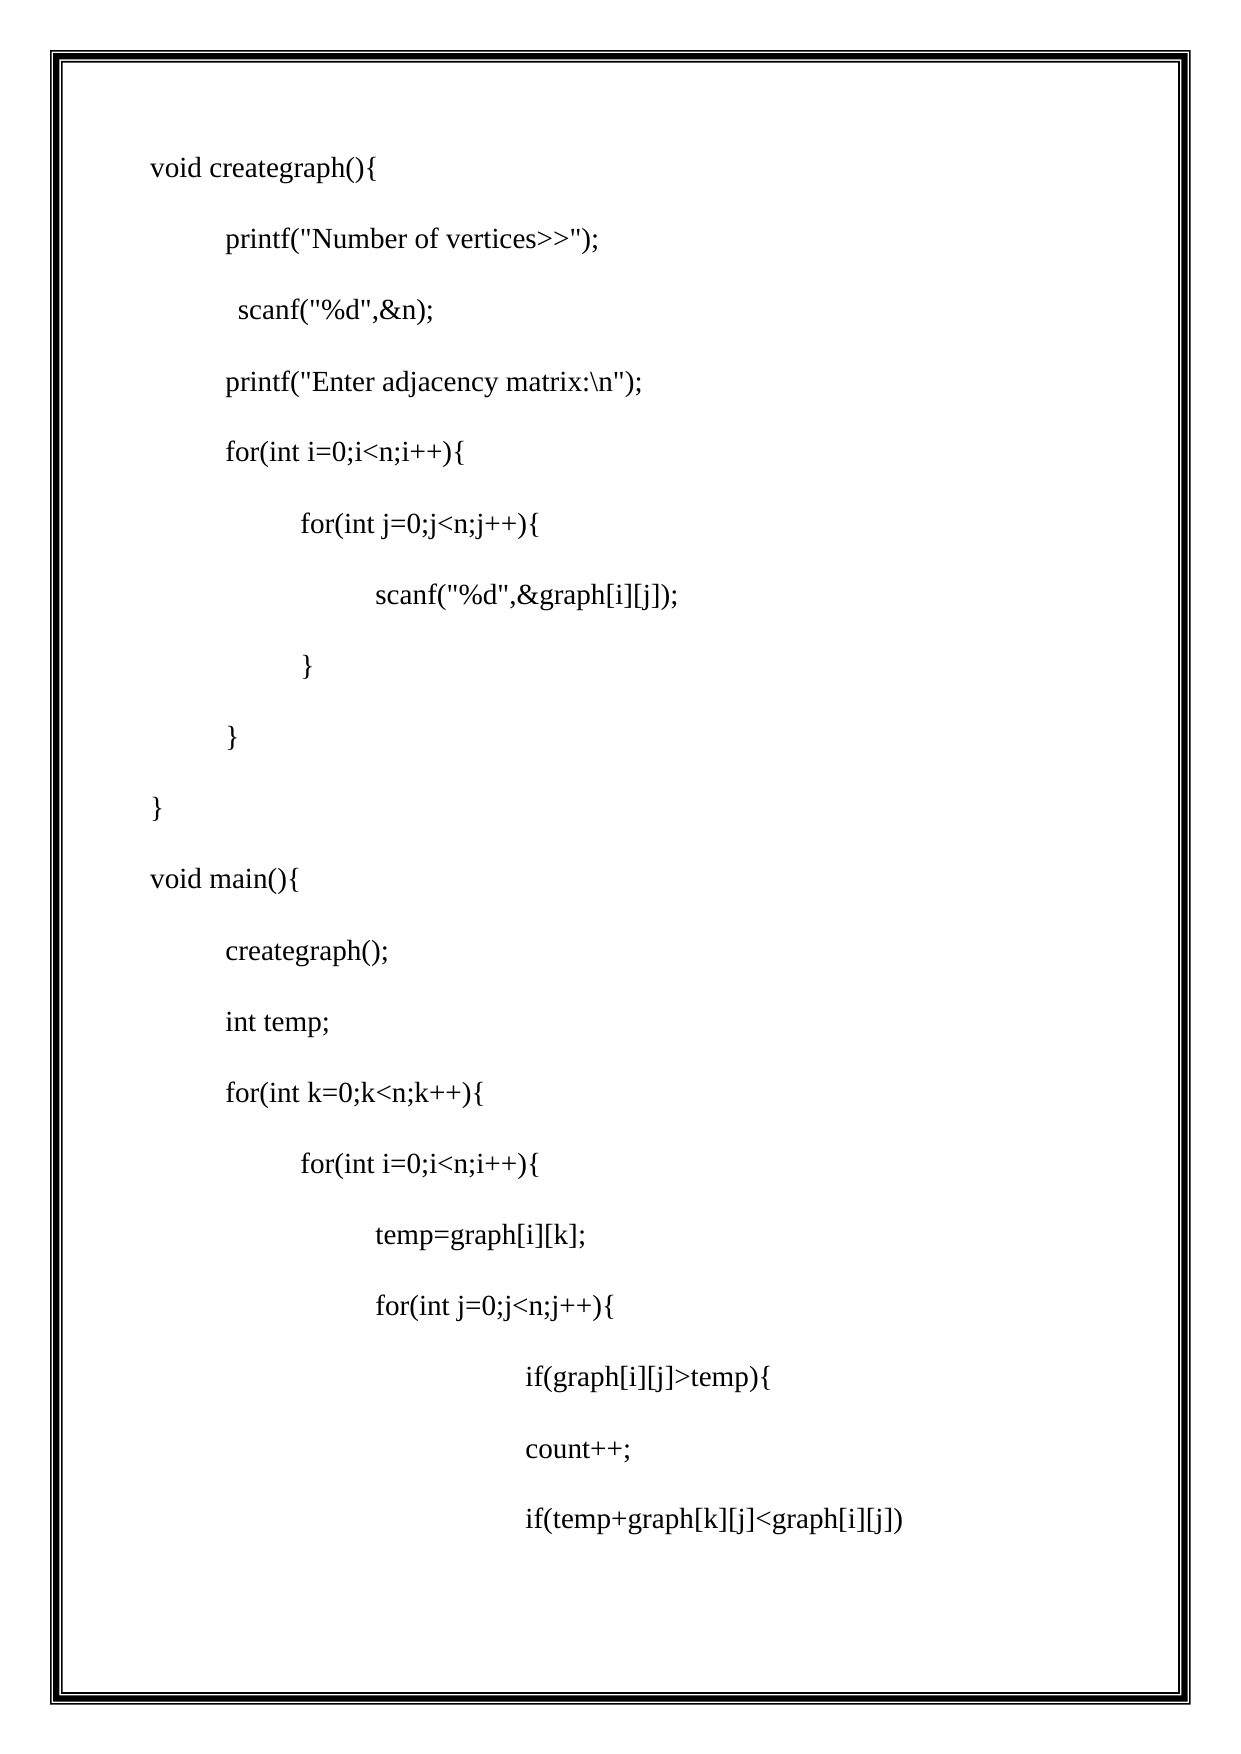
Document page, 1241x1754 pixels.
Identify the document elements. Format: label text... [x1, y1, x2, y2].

text void main(){ [150, 862, 1155, 895]
text printf("Enter adjacency matrix:\n"); for(int i=0;i<n;i++){ [225, 364, 644, 468]
text if(graph[i][j]>temp){ count++; [525, 1359, 774, 1464]
text for(int j=0;j<n;j++){ [300, 506, 1155, 539]
text printf("Number of vertices>>"); scanf("%d",&n); [225, 222, 601, 326]
text temp=graph[i][k]; for(int j=0;j<n;j++){ [375, 1217, 640, 1322]
text scanf("%d",&graph[i][j]); [375, 577, 1155, 611]
text void creategraph(){ [150, 150, 1155, 184]
text creategraph(); int temp; [225, 933, 390, 1037]
text } [150, 790, 1155, 824]
text } [225, 719, 1155, 753]
text } [300, 648, 1155, 682]
text for(int k=0;k<n;k++){ for(int i=0;i<n;i++){ [225, 1075, 548, 1179]
text if(temp+graph[k][j]<graph[i][j]) [525, 1502, 1155, 1535]
